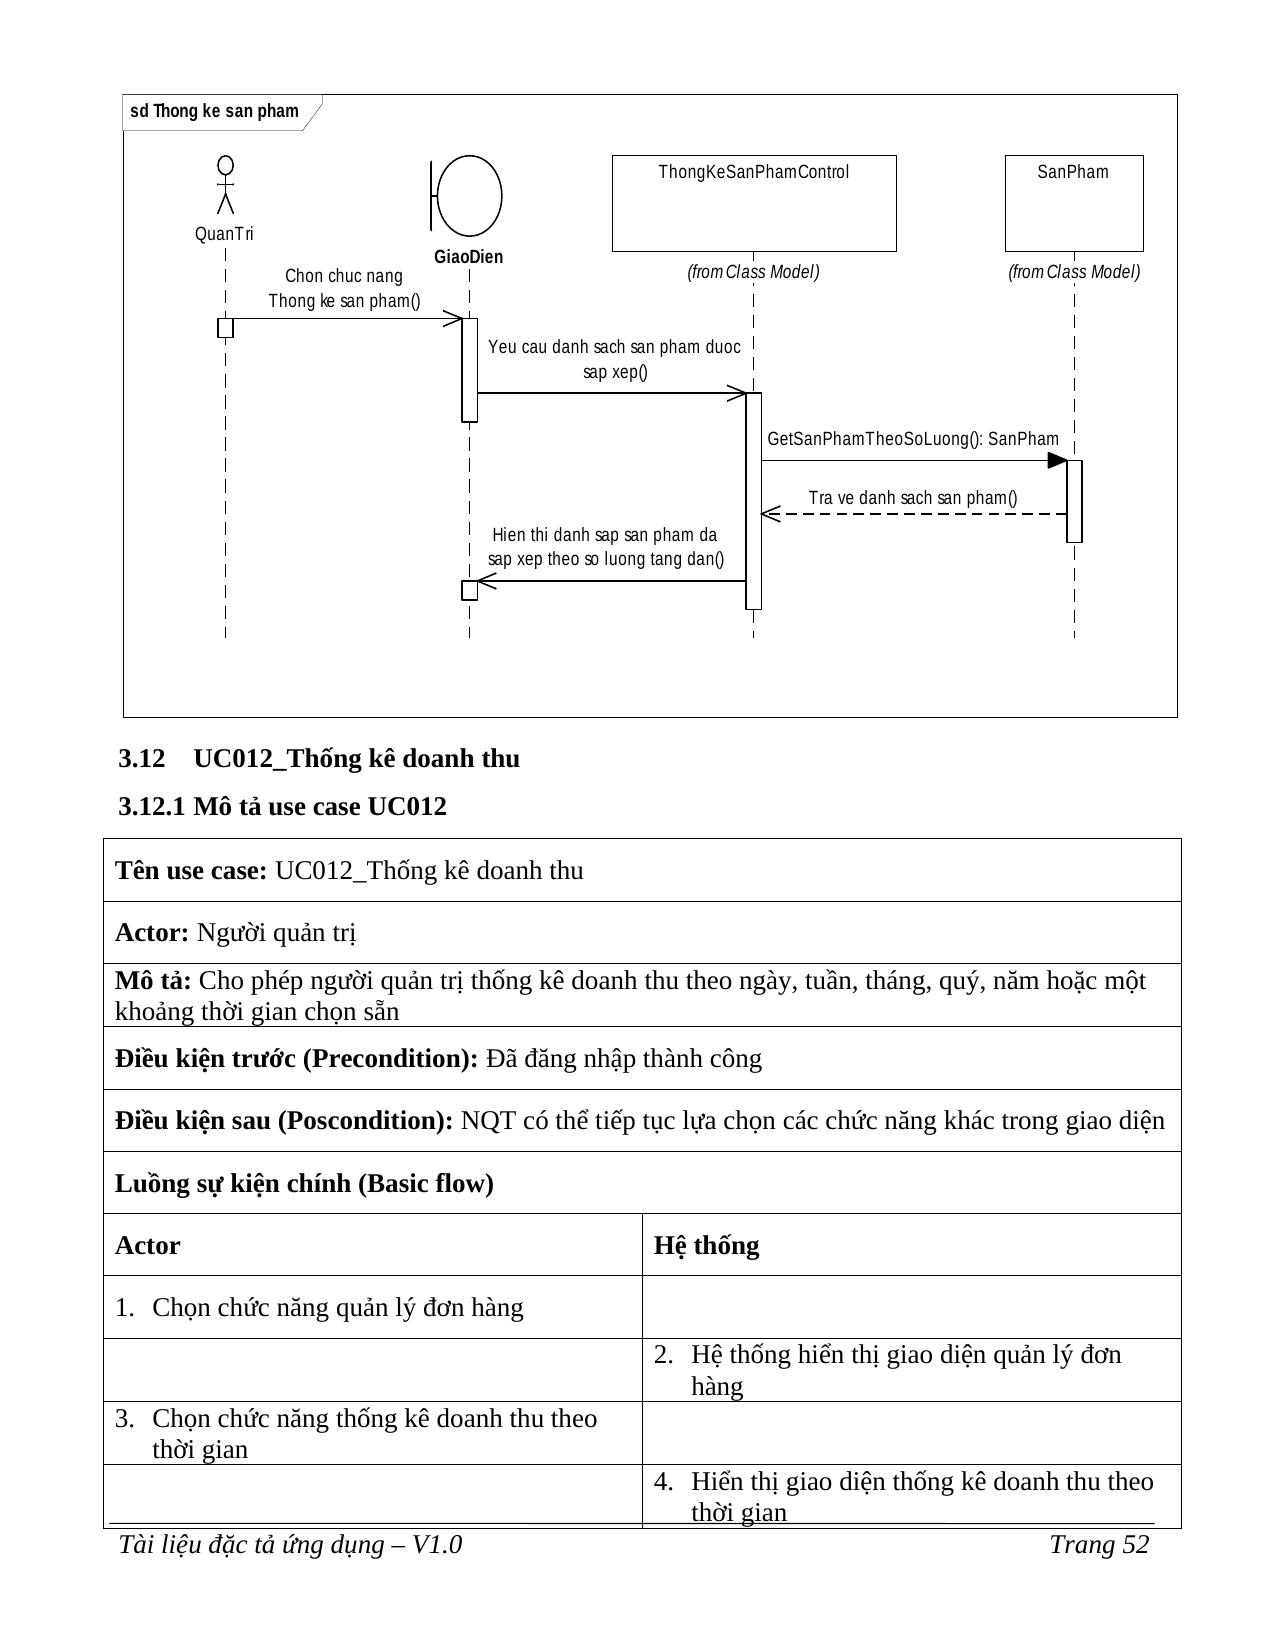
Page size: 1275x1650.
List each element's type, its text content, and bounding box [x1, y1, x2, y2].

table_cell Hiển thị giao diện thống kê doanh thu theo thời gian [643, 1465, 1181, 1528]
table_cell Điều kiện trước (Precondition): Đã đăng nhập thành công [104, 1027, 1181, 1088]
table_cell Chọn chức năng thống kê doanh thu theo thời gian [104, 1402, 642, 1464]
table_cell Hệ thống hiển thị giao diện quản lý đơn hàng [643, 1339, 1181, 1401]
table_cell Actor: Người quản trị [104, 902, 1181, 963]
table_cell [643, 1402, 1181, 1464]
table_cell Actor [104, 1214, 642, 1275]
subtitle UC012_Thống kê doanh thu [118, 742, 1186, 773]
table_cell Điều kiện sau (Poscondition): NQT có thể tiếp tục lựa chọn các chức năng khác trong giao diện [104, 1090, 1181, 1151]
table_cell [104, 1339, 642, 1401]
table_cell [104, 1465, 642, 1528]
table_cell [643, 1276, 1181, 1338]
table_header Tên use case: UC012_Thống kê doanh thu [104, 839, 1181, 901]
table_cell Luồng sự kiện chính (Basic flow) [104, 1152, 1181, 1213]
subtitle Mô tả use case UC012 [118, 790, 1186, 821]
table_cell Hệ thống [643, 1214, 1181, 1275]
table_cell Chọn chức năng quản lý đơn hàng [104, 1276, 642, 1338]
table_cell Mô tả: Cho phép người quản trị thống kê doanh thu theo ngày, tuần, tháng, quý, năm hoặc một khoảng thời gian chọn sẵn [104, 964, 1181, 1026]
